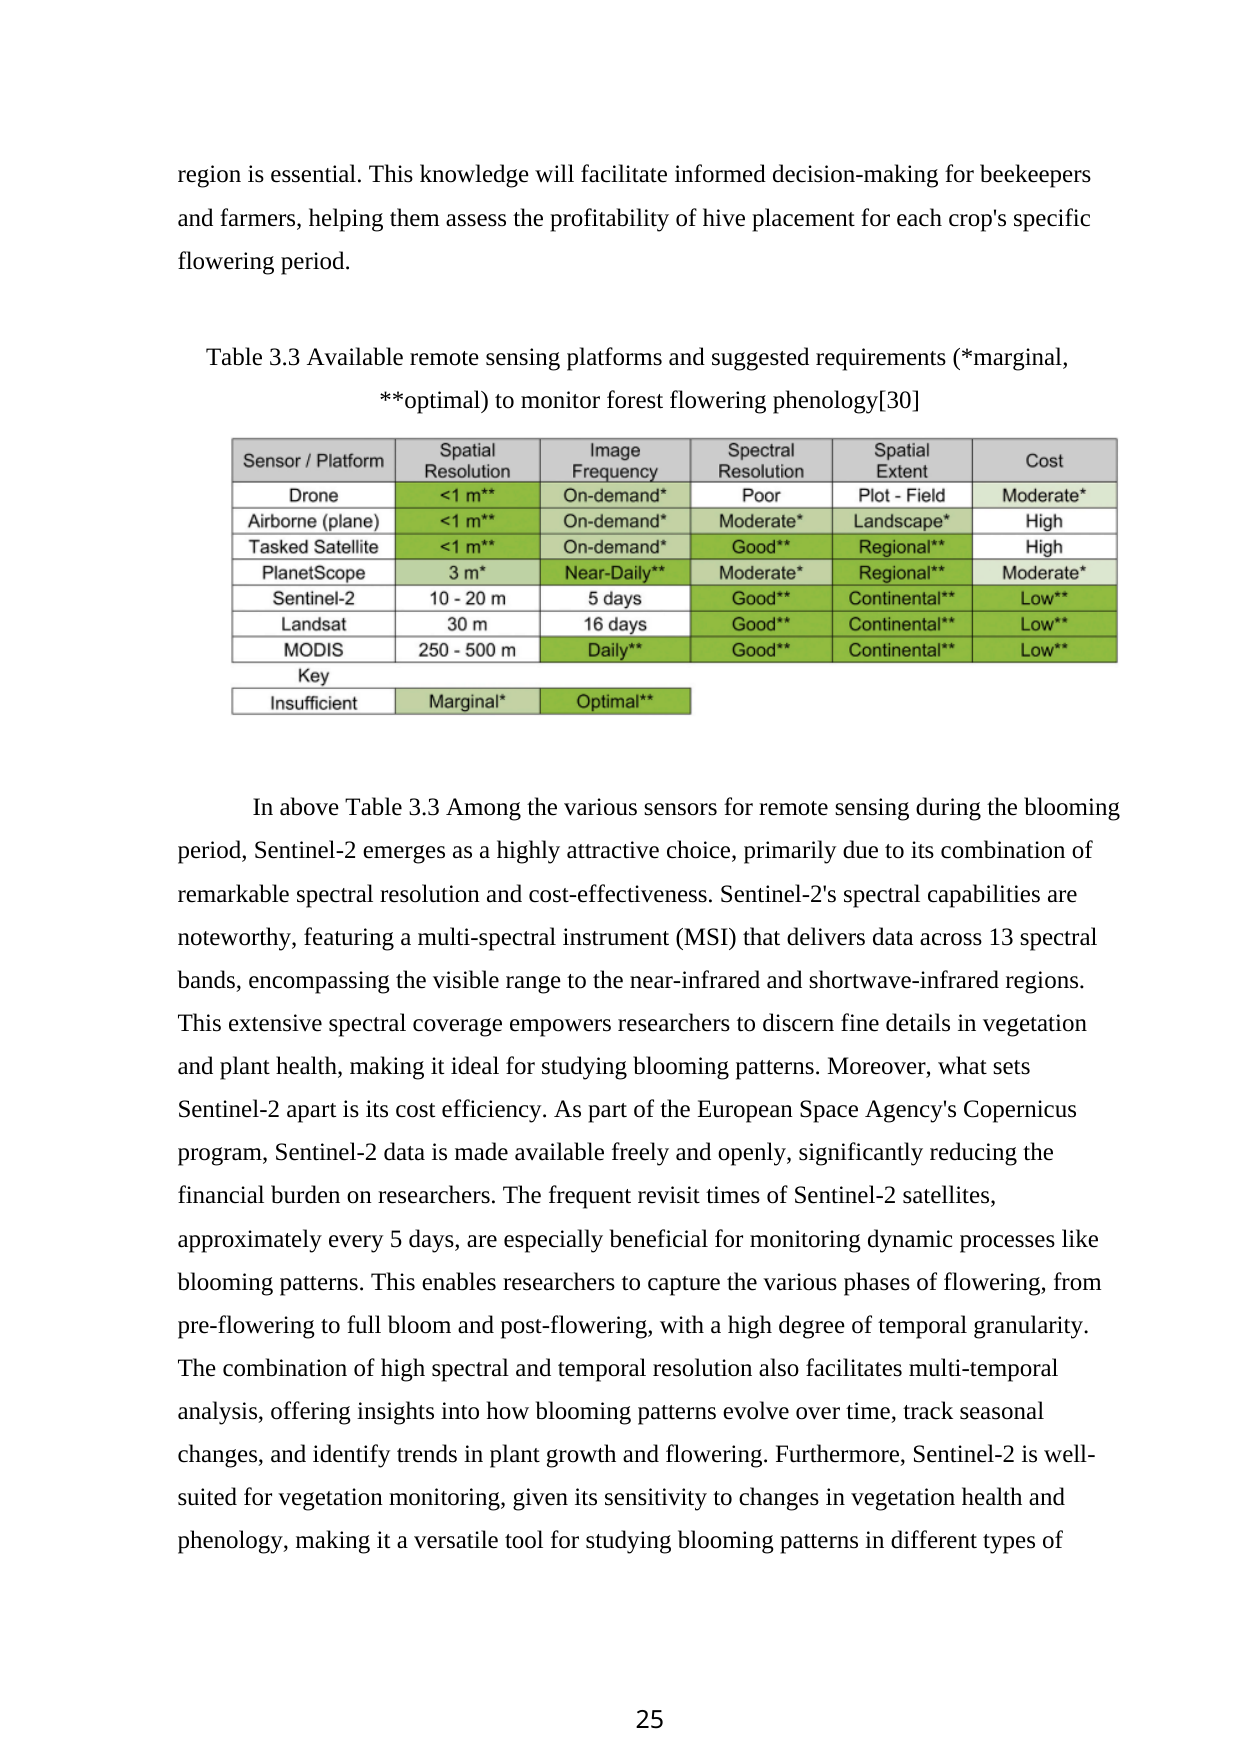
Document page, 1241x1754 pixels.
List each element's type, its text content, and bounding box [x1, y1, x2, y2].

text Table 3.3 Available remote sensing platforms and suggested requirements (*marginal, **optimal) to monitor forest flowering phenology[30] [177, 342, 1122, 414]
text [177, 792, 1122, 1554]
picture [177, 433, 1123, 725]
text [177, 159, 1122, 274]
